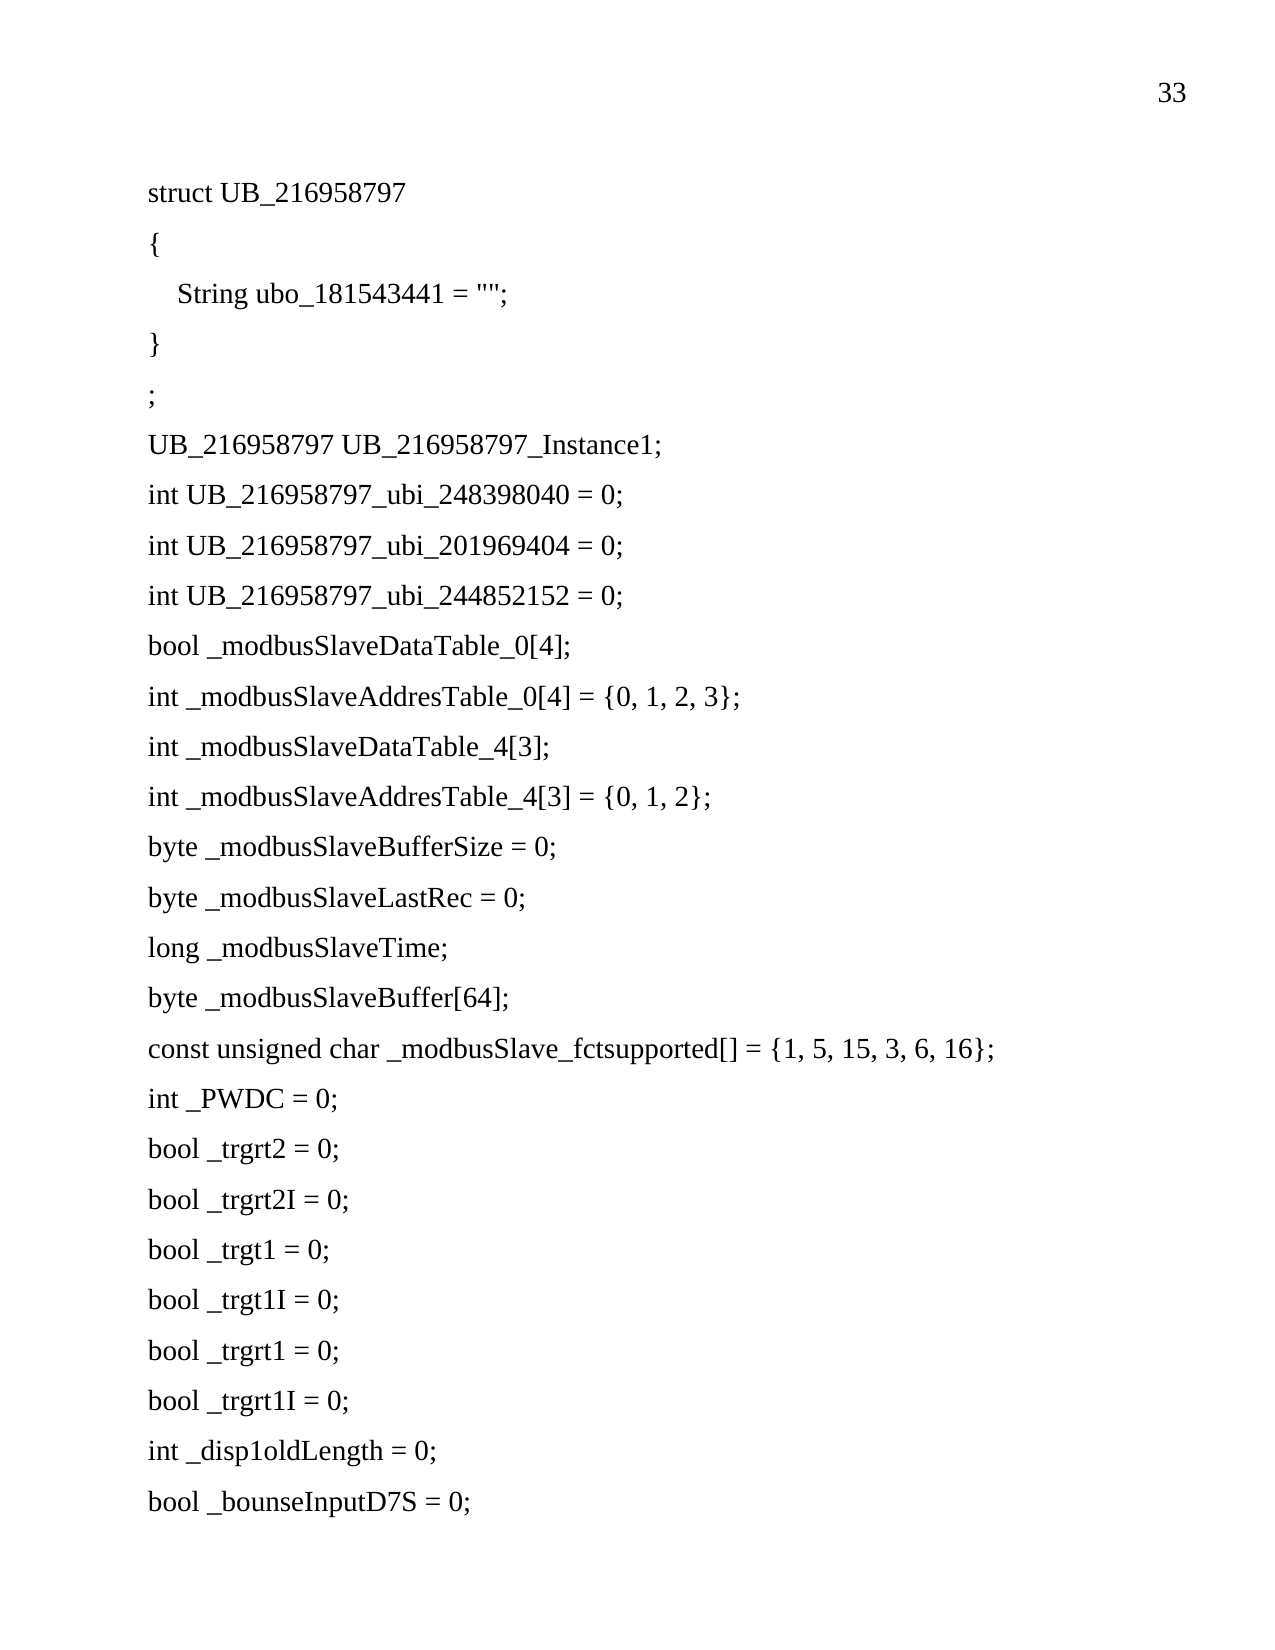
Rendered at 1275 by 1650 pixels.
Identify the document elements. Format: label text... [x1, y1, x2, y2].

text byte _modbusSlaveBuffer[64]; [148, 981, 1186, 1014]
text bool _trgt1I = 0; [148, 1282, 1186, 1316]
text int _disp1oldLength = 0; [148, 1433, 1186, 1467]
text struct UB_216958797 [148, 176, 1186, 209]
text bool _trgrt2 = 0; [148, 1131, 1186, 1165]
text byte _modbusSlaveLastRec = 0; [148, 880, 1186, 913]
text byte _modbusSlaveBufferSize = 0; [148, 829, 1186, 863]
text { [148, 226, 1186, 259]
text int _modbusSlaveAddresTable_0[4] = {0, 1, 2, 3}; [148, 679, 1186, 712]
text long _modbusSlaveTime; [148, 930, 1186, 964]
text bool _bounseInputD7S = 0; [148, 1484, 1186, 1517]
text ; [148, 377, 1186, 410]
text String ubo_181543441 = ""; [148, 276, 1186, 310]
text int _modbusSlaveDataTable_4[3]; [148, 729, 1186, 762]
text } [148, 326, 1186, 360]
text int UB_216958797_ubi_248398040 = 0; [148, 477, 1186, 511]
text int _PWDC = 0; [148, 1081, 1186, 1115]
text int _modbusSlaveAddresTable_4[3] = {0, 1, 2}; [148, 779, 1186, 813]
text bool _modbusSlaveDataTable_0[4]; [148, 628, 1186, 662]
text int UB_216958797_ubi_201969404 = 0; [148, 528, 1186, 561]
text UB_216958797 UB_216958797_Instance1; [148, 427, 1186, 461]
text const unsigned char _modbusSlave_fctsupported[] = {1, 5, 15, 3, 6, 16}; [148, 1031, 1186, 1064]
text bool _trgt1 = 0; [148, 1232, 1186, 1266]
text bool _trgrt1I = 0; [148, 1383, 1186, 1417]
text bool _trgrt1 = 0; [148, 1333, 1186, 1366]
text bool _trgrt2I = 0; [148, 1182, 1186, 1215]
text int UB_216958797_ubi_244852152 = 0; [148, 578, 1186, 612]
